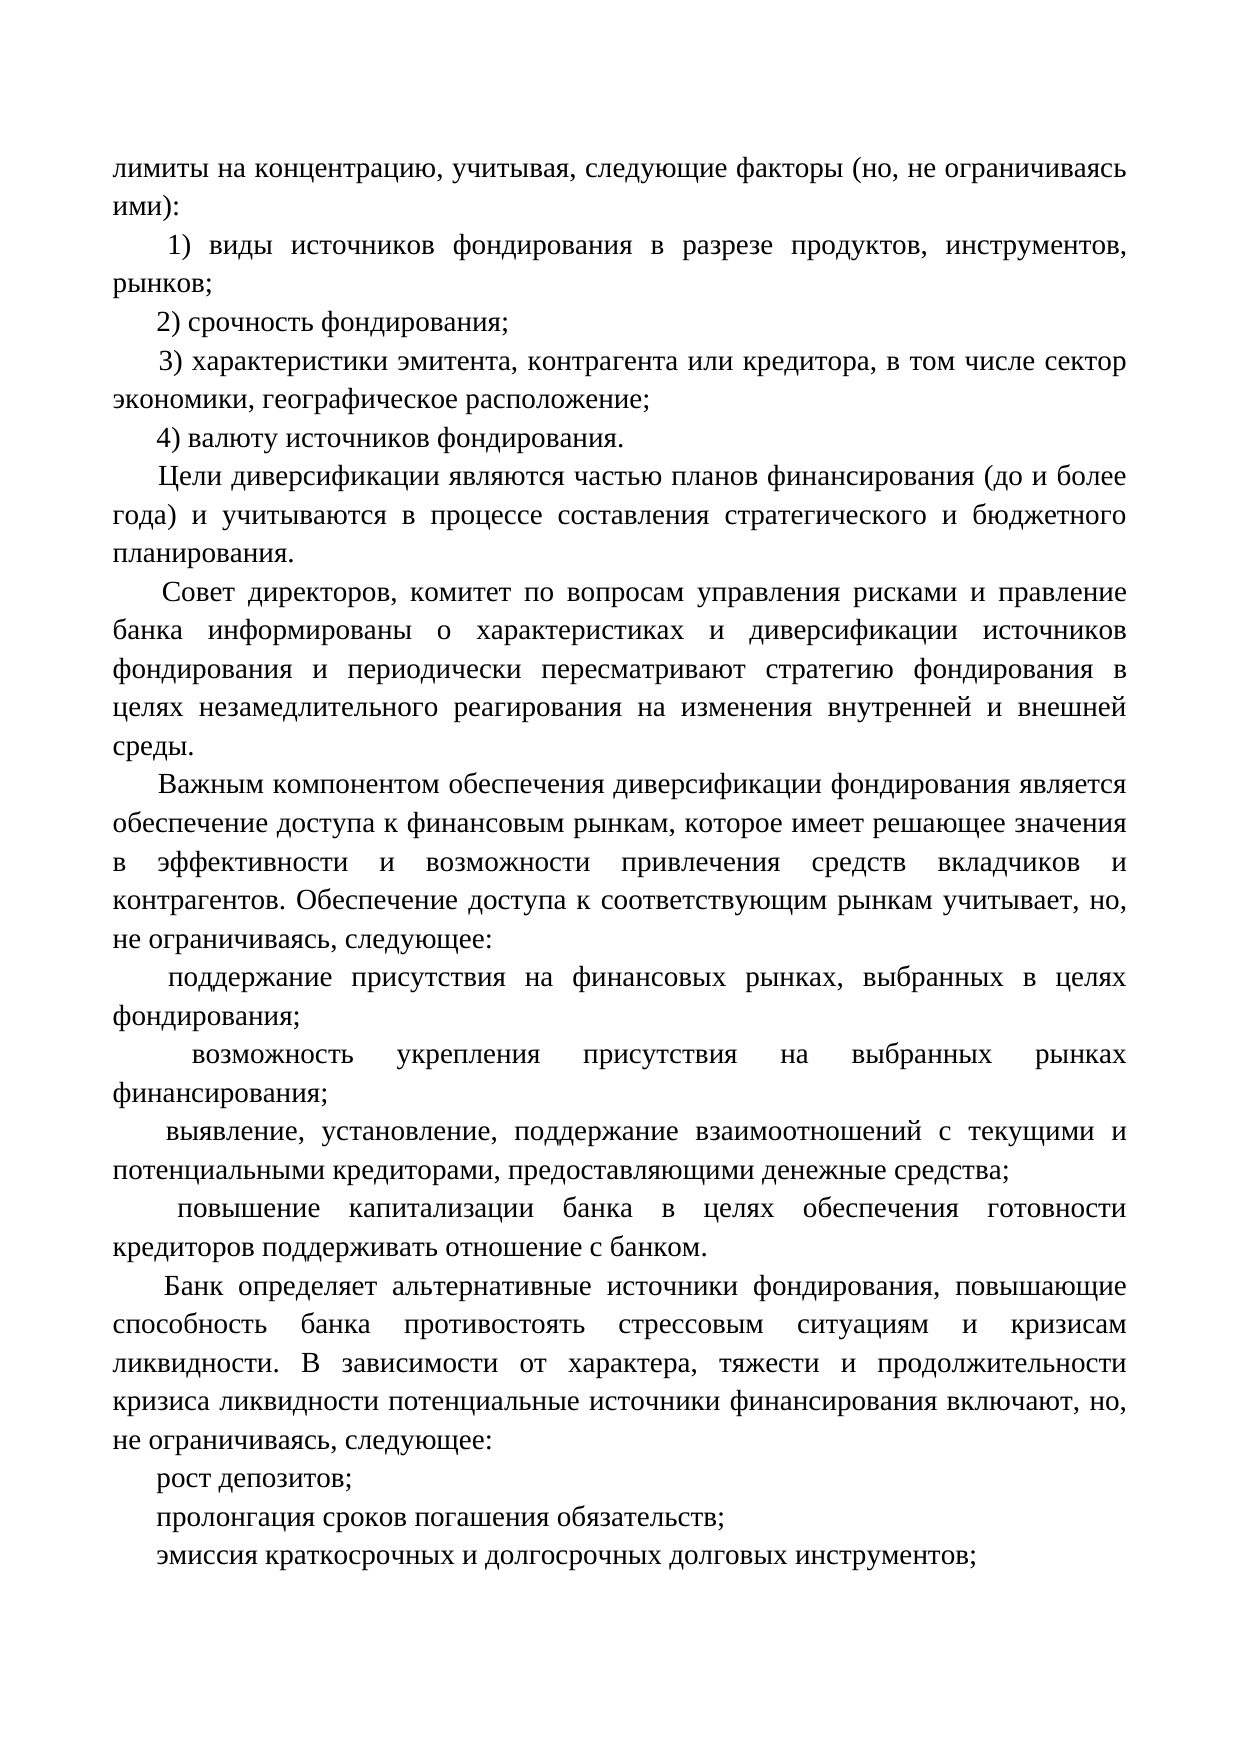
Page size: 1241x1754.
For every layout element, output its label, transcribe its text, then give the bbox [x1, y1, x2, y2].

text пролонгация сроков погашения обязательств; [112, 1499, 1128, 1532]
text Банк определяет альтернативные источники фондирования, повышающие способность банка противостоять стрессовым ситуациям и кризисам ликвидности. В зависимости от характера, тяжести и продолжительности кризиса ликвидности потенциальные источники финансирования включают, но, не ограничиваясь, следующее: [112, 1268, 1128, 1455]
text Цели диверсификации являются частью планов финансирования (до и более года) и учитываются в процессе составления стратегического и бюджетного планирования. [112, 458, 1128, 569]
text Совет директоров, комитет по вопросам управления рисками и правление банка информированы о характеристиках и диверсификации источников фондирования и периодически пересматривают стратегию фондирования в целях незамедлительного реагирования на изменения внутренней и внешней среды. [112, 574, 1128, 762]
text 1) виды источников фондирования в разрезе продуктов, инструментов, рынков; [112, 227, 1128, 299]
text 2) срочность фондирования; [112, 304, 1128, 338]
text рост депозитов; [112, 1460, 1128, 1494]
text 3) характеристики эмитента, контрагента или кредитора, в том числе сектор экономики, географическое расположение; [112, 343, 1128, 415]
text поддержание присутствия на финансовых рынках, выбранных в целях фондирования; [112, 959, 1128, 1031]
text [112, 150, 1128, 222]
text возможность укрепления присутствия на выбранных рынках финансирования; [112, 1036, 1128, 1108]
text 4) валюту источников фондирования. [112, 420, 1128, 453]
text повышение капитализации банка в целях обеспечения готовности кредиторов поддерживать отношение с банком. [112, 1191, 1128, 1263]
text Важным компонентом обеспечения диверсификации фондирования является обеспечение доступа к финансовым рынкам, которое имеет решающее значения в эффективности и возможности привлечения средств вкладчиков и контрагентов. Обеспечение доступа к соответствующим рынкам учитывает, но, не ограничиваясь, следующее: [112, 767, 1128, 954]
text эмиссия краткосрочных и долгосрочных долговых инструментов; [112, 1537, 1128, 1571]
text выявление, установление, поддержание взаимоотношений с текущими и потенциальными кредиторами, предоставляющими денежные средства; [112, 1113, 1128, 1186]
